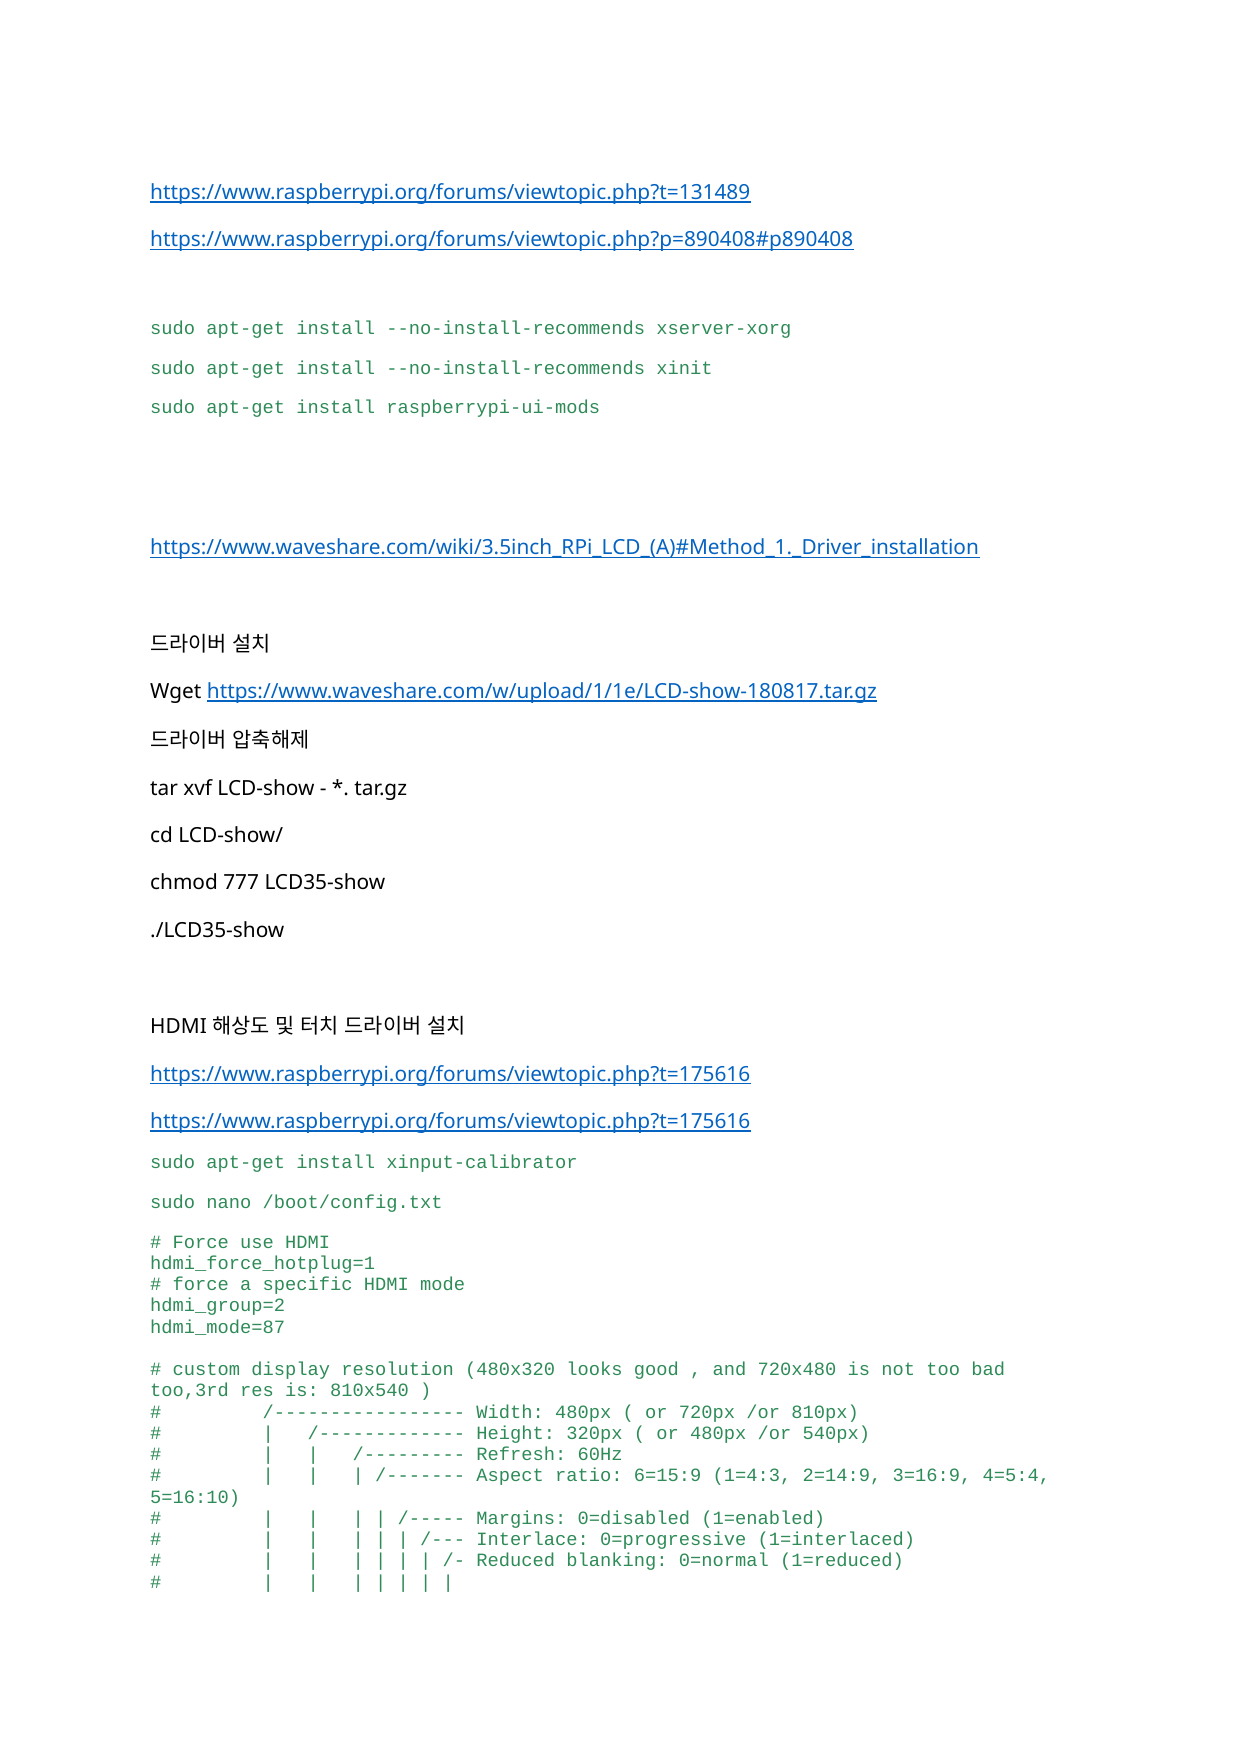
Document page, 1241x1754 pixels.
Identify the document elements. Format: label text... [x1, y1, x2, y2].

text https://www.waveshare.com/wiki/3.5inch_RPi_LCD_(A)#Method_1._Driver_installation [150, 532, 1090, 561]
text hdmi_group=2 [150, 1296, 1090, 1317]
text tar xvf LCD-show - *. tar.gz [150, 773, 1090, 801]
text sudo apt-get install xinput-calibrator [150, 1153, 1090, 1174]
text sudo apt-get install raspberrypi-ui-mods [150, 398, 1090, 419]
text hdmi_force_hotplug=1 [150, 1254, 1090, 1275]
text # force a specific HDMI mode [150, 1275, 1090, 1296]
text # | | | | | | | [150, 1572, 1090, 1594]
text # | | | | /----- Margins: 0=disabled (1=enabled) [150, 1509, 1090, 1530]
text chmod 777 LCD35-show [150, 867, 1090, 896]
text 드라이버 압축해제 [150, 723, 1090, 754]
text cd LCD-show/ [150, 820, 1090, 848]
text HDMI 해상도 및 터치 드라이버 설치 [150, 1009, 1090, 1039]
text # | /------------- Height: 320px ( or 480px /or 540px) [150, 1424, 1090, 1445]
text # custom display resolution (480x320 looks good , and 720x480 is not too bad too,3rd res is: 810x540 ) [150, 1360, 1090, 1402]
text # | | | | | /--- Interlace: 0=progressive (1=interlaced) [150, 1530, 1090, 1551]
text sudo apt-get install --no-install-recommends xinit [150, 359, 1090, 380]
text # | | /--------- Refresh: 60Hz [150, 1445, 1090, 1466]
text # /----------------- Width: 480px ( or 720px /or 810px) [150, 1402, 1090, 1424]
text # Force use HDMI [150, 1232, 1090, 1254]
text https://www.raspberrypi.org/forums/viewtopic.php?t=175616 [150, 1106, 1090, 1134]
text https://www.raspberrypi.org/forums/viewtopic.php?p=890408#p890408 [150, 224, 1090, 253]
text sudo apt-get install --no-install-recommends xserver-xorg [150, 319, 1090, 340]
text # | | | | | | /- Reduced blanking: 0=normal (1=reduced) [150, 1551, 1090, 1572]
text hdmi_mode=87 [150, 1317, 1090, 1339]
text sudo nano /boot/config.txt [150, 1193, 1090, 1214]
text https://www.raspberrypi.org/forums/viewtopic.php?t=131489 [150, 177, 1090, 206]
text Wget https://www.waveshare.com/w/upload/1/1e/LCD-show-180817.tar.gz [150, 676, 1090, 705]
text # | | | /------- Aspect ratio: 6=15:9 (1=4:3, 2=14:9, 3=16:9, 4=5:4, 5=16:10) [150, 1466, 1090, 1509]
text https://www.raspberrypi.org/forums/viewtopic.php?t=175616 [150, 1059, 1090, 1087]
text 드라이버 설치 [150, 627, 1090, 657]
text ./LCD35-show [150, 915, 1090, 943]
